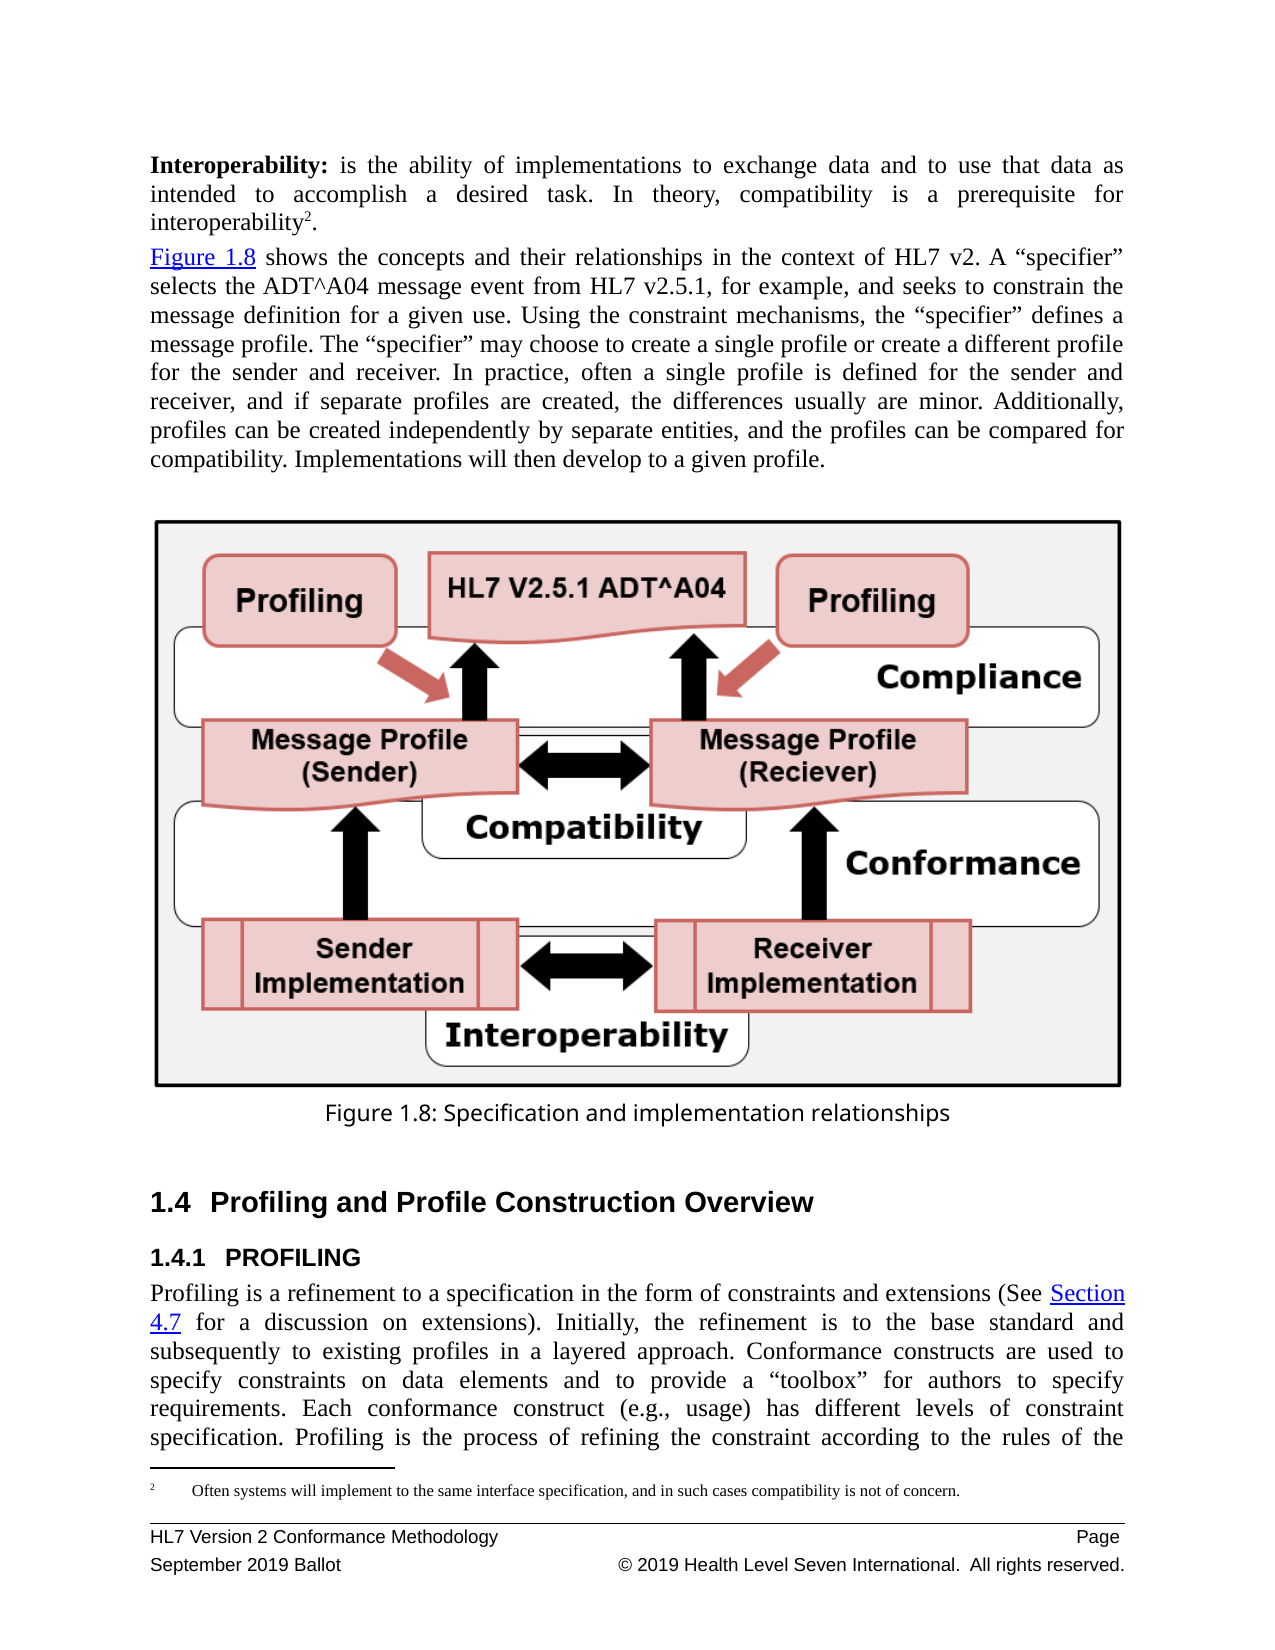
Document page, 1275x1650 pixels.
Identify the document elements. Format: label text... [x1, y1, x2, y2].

text Figure .: Specification and implementation relationships [150, 1097, 1125, 1129]
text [150, 1278, 1125, 1451]
text Figure 1.8 shows the concepts and their relationships in the context of HL7 v2. A “specifier” selects the ADT^A04 message event from HL7 v2.5.1, for example, and seeks to constrain the message definition for a given use. Using the constraint mechanisms, the “specifier” defines a message profile. The “specifier” may choose to create a single profile or create a different profile for the sender and receiver. In practice, often a single profile is defined for the sender and receiver, and if separate profiles are created, the differences usually are minor. Additionally, profiles can be created independently by separate entities, and the profiles can be compared for compatibility. Implementations will then develop to a given profile. [150, 242, 1125, 472]
text Interoperability: is the ability of implementations to exchange data and to use that data as intended to accomplish a desired task. In theory, compatibility is a prerequisite for interoperability. [150, 150, 1125, 236]
subtitle Profiling and Profile Construction Overview [150, 1185, 1125, 1218]
picture [150, 513, 1125, 1092]
subtitle Profiling [150, 1243, 1125, 1272]
